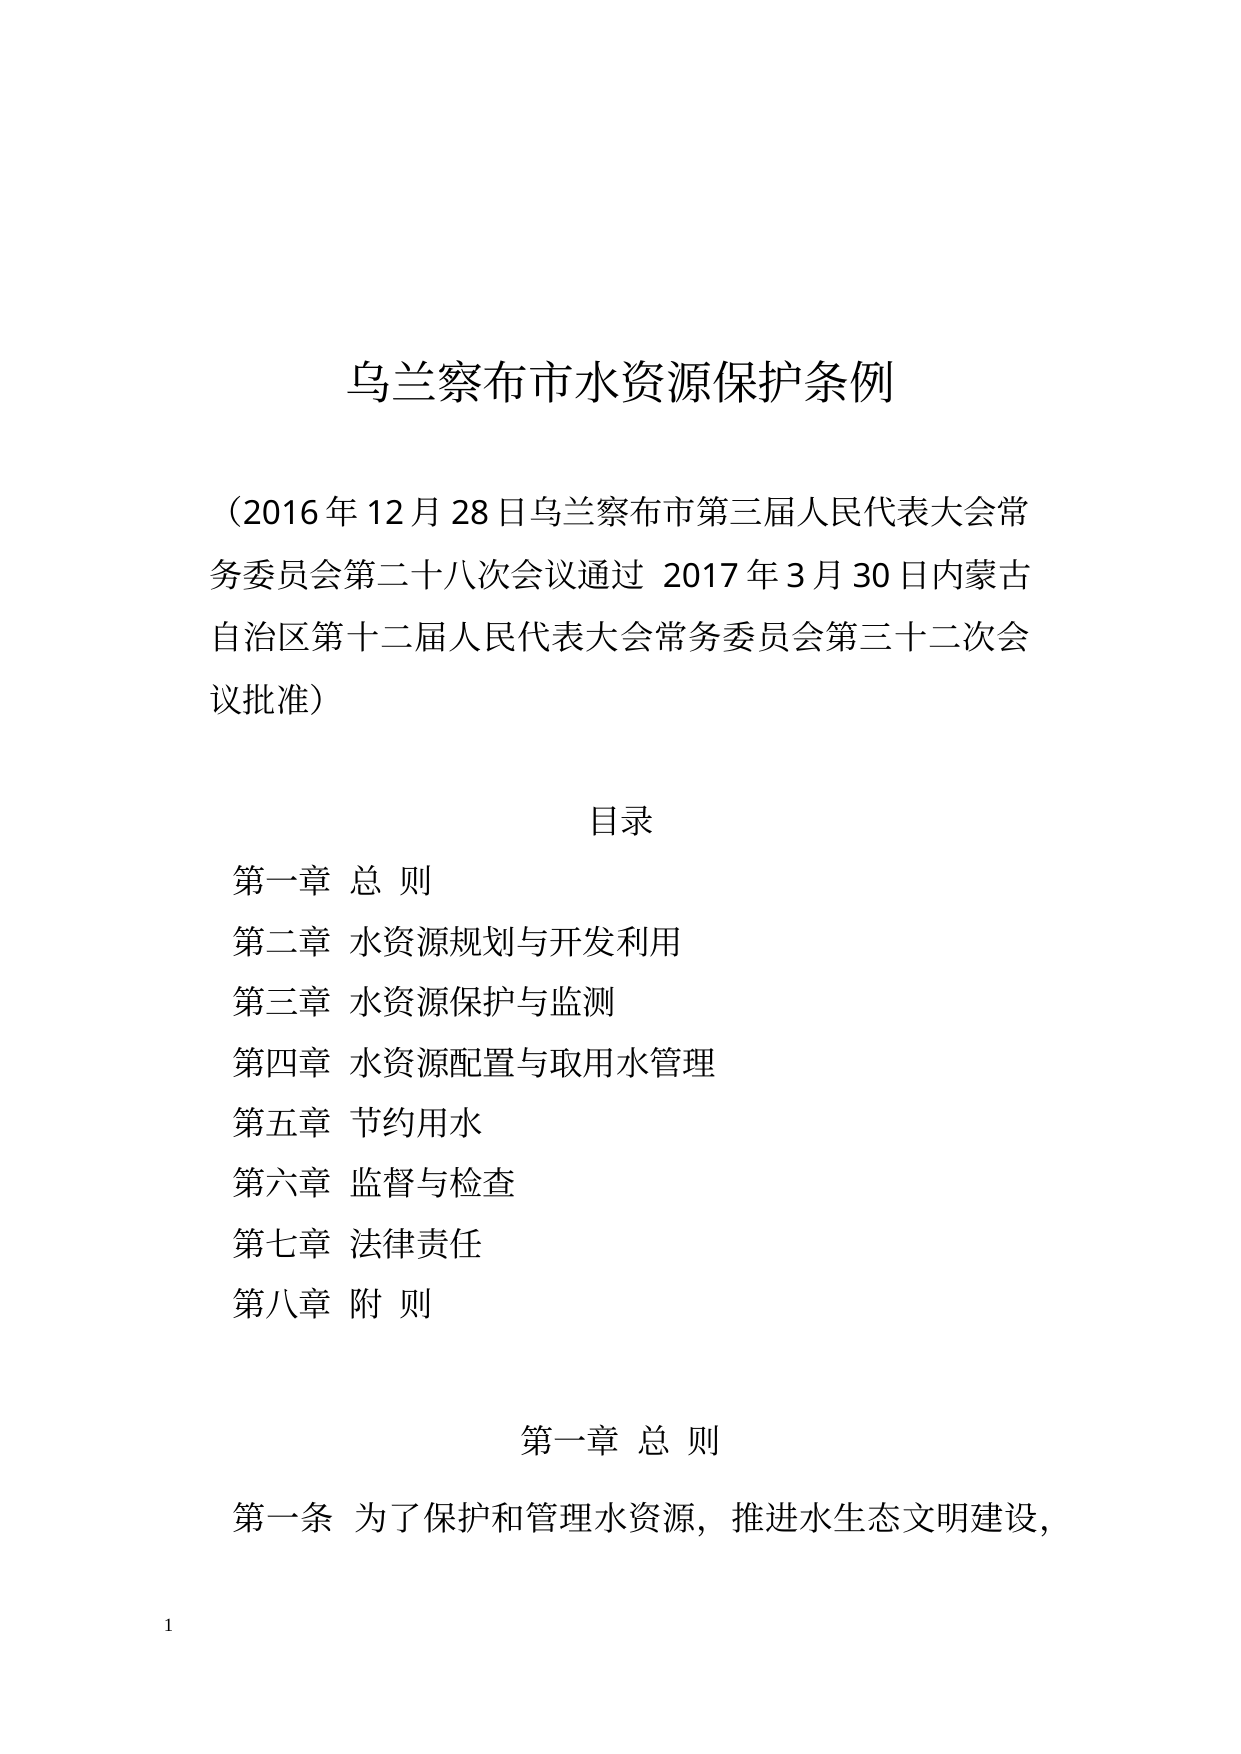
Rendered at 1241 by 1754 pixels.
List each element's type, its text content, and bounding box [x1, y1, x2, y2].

text 第八章 附 则 [165, 1268, 1075, 1329]
text 第六章 监督与检查 [165, 1147, 1075, 1208]
text 第一章 总 则 [165, 1405, 1075, 1466]
text 乌兰察布市水资源保护条例 [165, 349, 1075, 412]
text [165, 1482, 1075, 1542]
text 第七章 法律责任 [165, 1208, 1075, 1268]
text 目录 [165, 785, 1075, 845]
text （2016年12月28日乌兰察布市第三届人民代表大会常务委员会第二十八次会议通过 2017年3月30日内蒙古自治区第十二届人民代表大会常务委员会第三十二次会议批准） [209, 474, 1031, 724]
text 第三章 水资源保护与监测 [165, 966, 1075, 1027]
text 第四章 水资源配置与取用水管理 [165, 1027, 1075, 1087]
text 第二章 水资源规划与开发利用 [165, 906, 1075, 966]
text 第五章 节约用水 [165, 1087, 1075, 1147]
text 第一章 总 则 [165, 845, 1075, 906]
